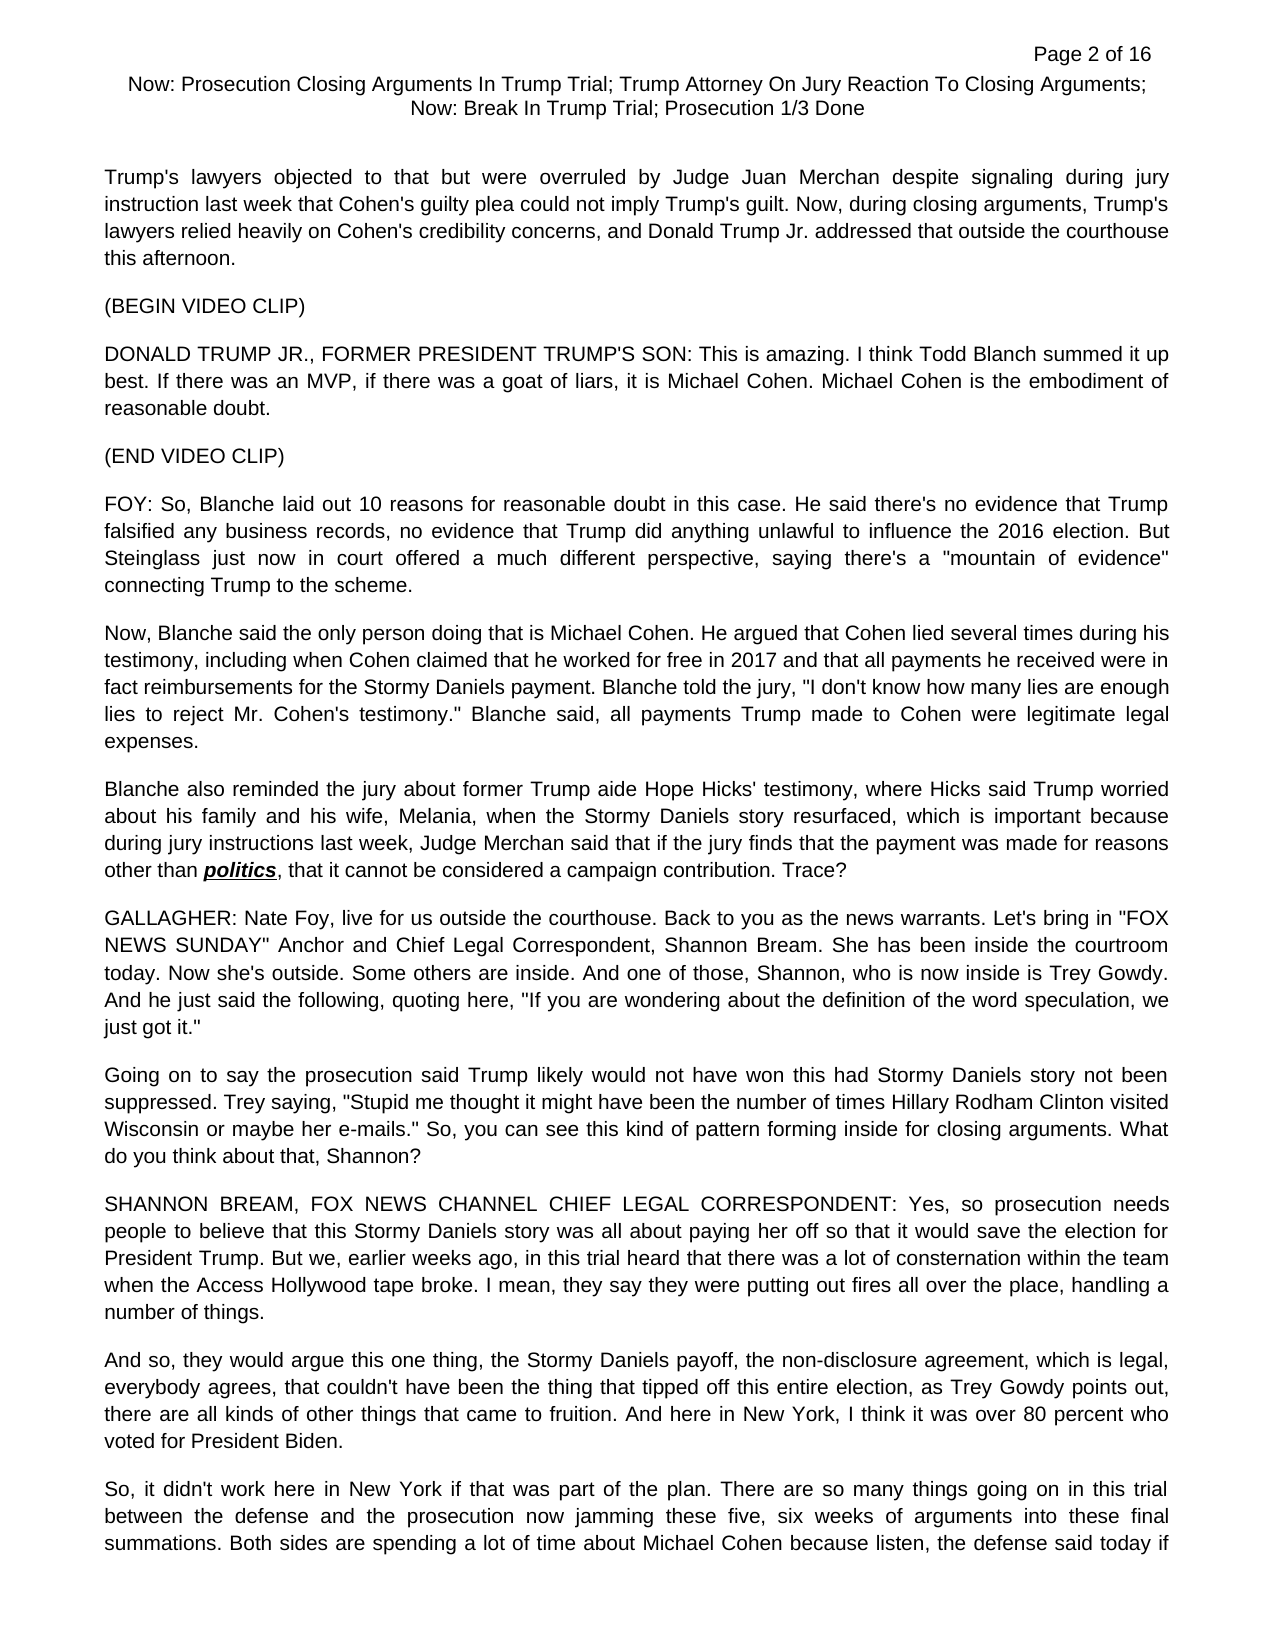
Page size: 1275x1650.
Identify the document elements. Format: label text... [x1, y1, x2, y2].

text (BEGIN VIDEO CLIP) [104, 291, 1171, 318]
text FOY: So, Blanche laid out 10 reasons for reasonable doubt in this case. He said there's no evidence that Trump falsified any business records, no evidence that Trump did anything unlawful to influence the 2016 election. But Steinglass just now in court offered a much different perspective, saying there's a "mountain of evidence" connecting Trump to the scheme. [104, 488, 1171, 597]
text And so, they would argue this one thing, the Stormy Daniels payoff, the non-disclosure agreement, which is legal, everybody agrees, that couldn't have been the thing that tipped off this entire election, as Trey Gowdy points out, there are all kinds of other things that came to fruition. And here in New York, I think it was over 80 percent who voted for President Biden. [104, 1345, 1171, 1453]
text Now, Blanche said the only person doing that is Michael Cohen. He argued that Cohen lied several times during his testimony, including when Cohen claimed that he worked for free in 2017 and that all payments he received were in fact reimbursements for the Stormy Daniels payment. Blanche told the jury, "I don't know how many lies are enough lies to reject Mr. Cohen's testimony." Blanche said, all payments Trump made to Cohen were legitimate legal expenses. [104, 618, 1171, 753]
text Blanche also reminded the jury about former Trump aide Hope Hicks' testimony, where Hicks said Trump worried about his family and his wife, Melania, when the Stormy Daniels story resurfaced, which is important because during jury instructions last week, Judge Merchan said that if the jury finds that the payment was made for reasons other than politics, that it cannot be considered a campaign contribution. Trace? [104, 774, 1171, 882]
text (END VIDEO CLIP) [104, 441, 1171, 468]
text GALLAGHER: Nate Foy, live for us outside the courthouse. Back to you as the news warrants. Let's bring in "FOX NEWS SUNDAY" Anchor and Chief Legal Correspondent, Shannon Bream. She has been inside the courtroom today. Now she's outside. Some others are inside. And one of those, Shannon, who is now inside is Trey Gowdy. And he just said the following, quoting here, "If you are wondering about the definition of the word speculation, we just got it." [104, 903, 1171, 1038]
text Trump's lawyers objected to that but were overruled by Judge Juan Merchan despite signaling during jury instruction last week that Cohen's guilty plea could not imply Trump's guilt. Now, during closing arguments, Trump's lawyers relied heavily on Cohen's credibility concerns, and Donald Trump Jr. addressed that outside the courthouse this afternoon. [104, 161, 1171, 270]
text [104, 1474, 1171, 1555]
text DONALD TRUMP JR., FORMER PRESIDENT TRUMP'S SON: This is amazing. I think Todd Blanch summed it up best. If there was an MVP, if there was a goat of liars, it is Michael Cohen. Michael Cohen is the embodiment of reasonable doubt. [104, 338, 1171, 420]
text Going on to say the prosecution said Trump likely would not have won this had Stormy Daniels story not been suppressed. Trey saying, "Stupid me thought it might have been the number of times Hillary Rodham Clinton visited Wisconsin or maybe her e-mails." So, you can see this kind of pattern forming inside for closing arguments. What do you think about that, Shannon? [104, 1059, 1171, 1168]
text SHANNON BREAM, FOX NEWS CHANNEL CHIEF LEGAL CORRESPONDENT: Yes, so prosecution needs people to believe that this Stormy Daniels story was all about paying her off so that it would save the election for President Trump. But we, earlier weeks ago, in this trial heard that there was a lot of consternation within the team when the Access Hollywood tape broke. I mean, they say they were putting out fires all over the place, handling a number of things. [104, 1188, 1171, 1324]
